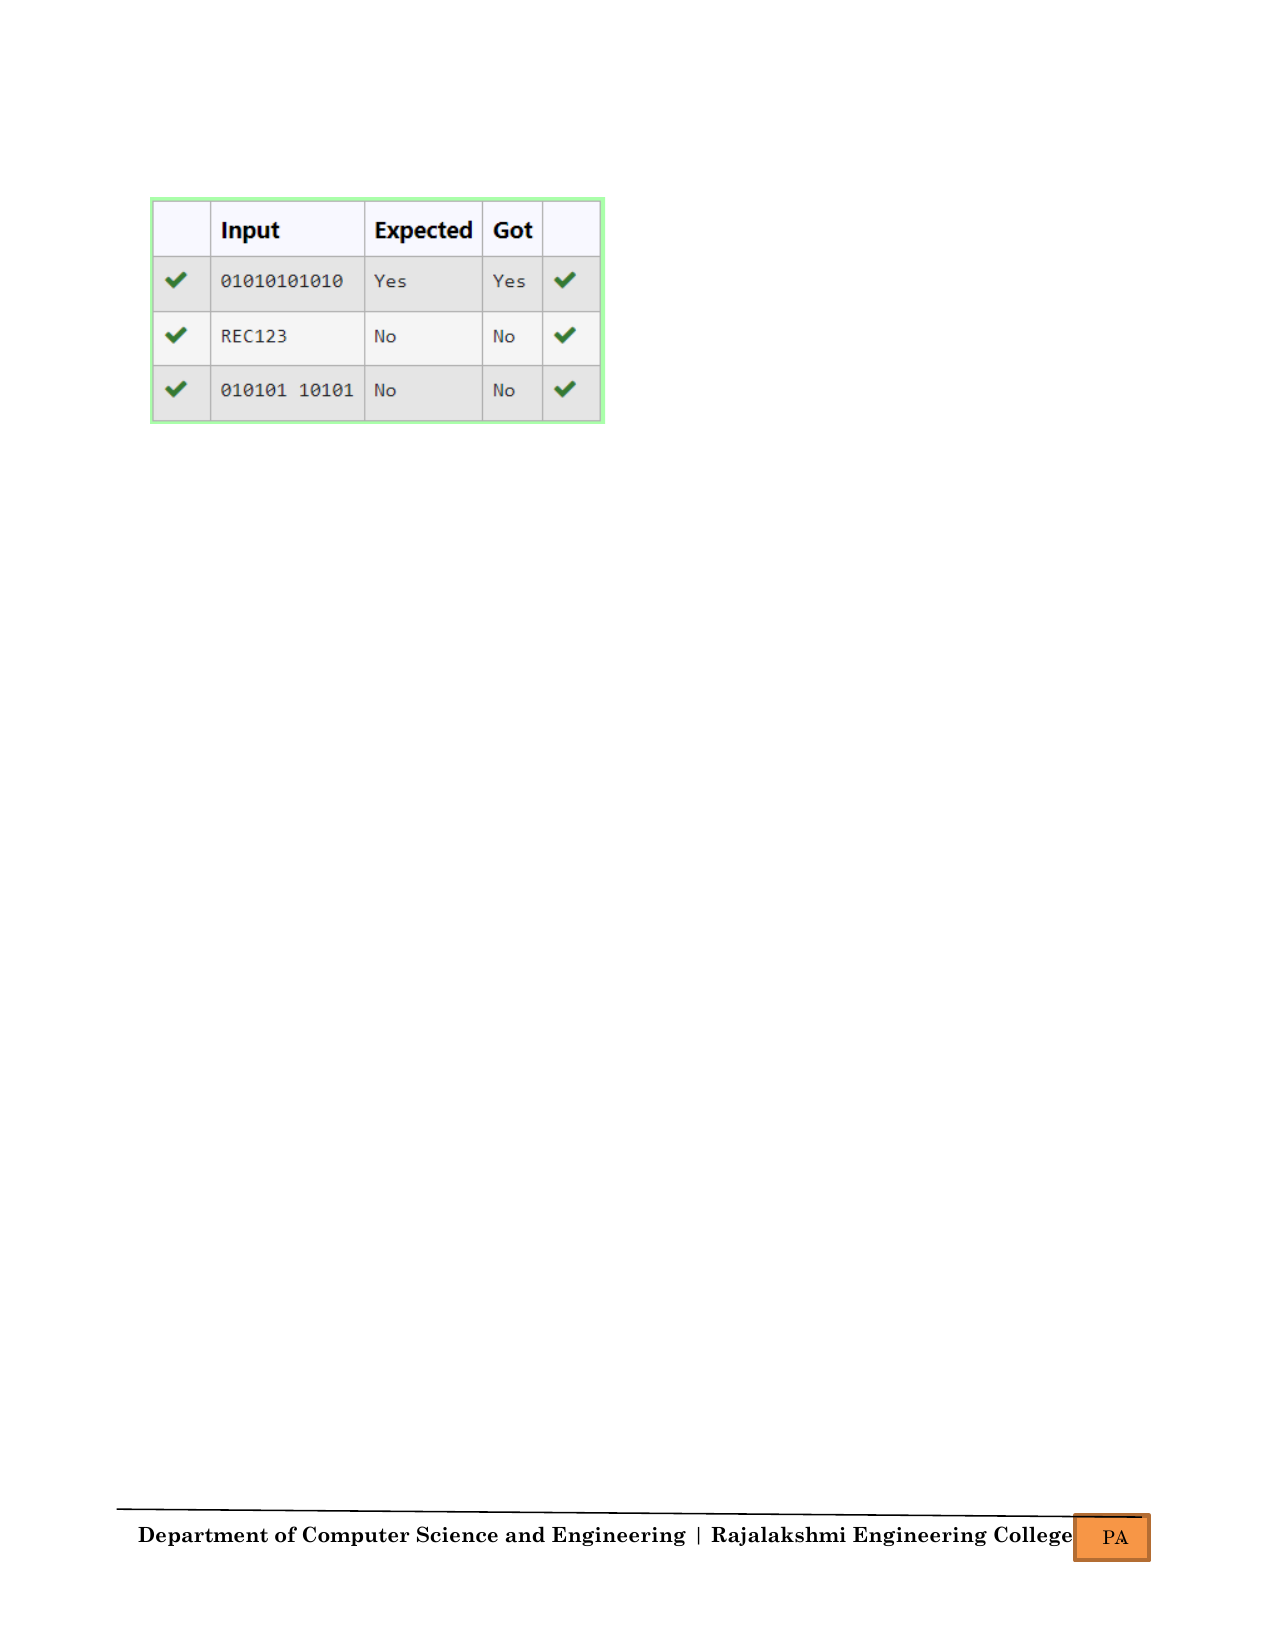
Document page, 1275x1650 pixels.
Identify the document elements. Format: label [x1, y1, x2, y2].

picture [150, 197, 605, 424]
